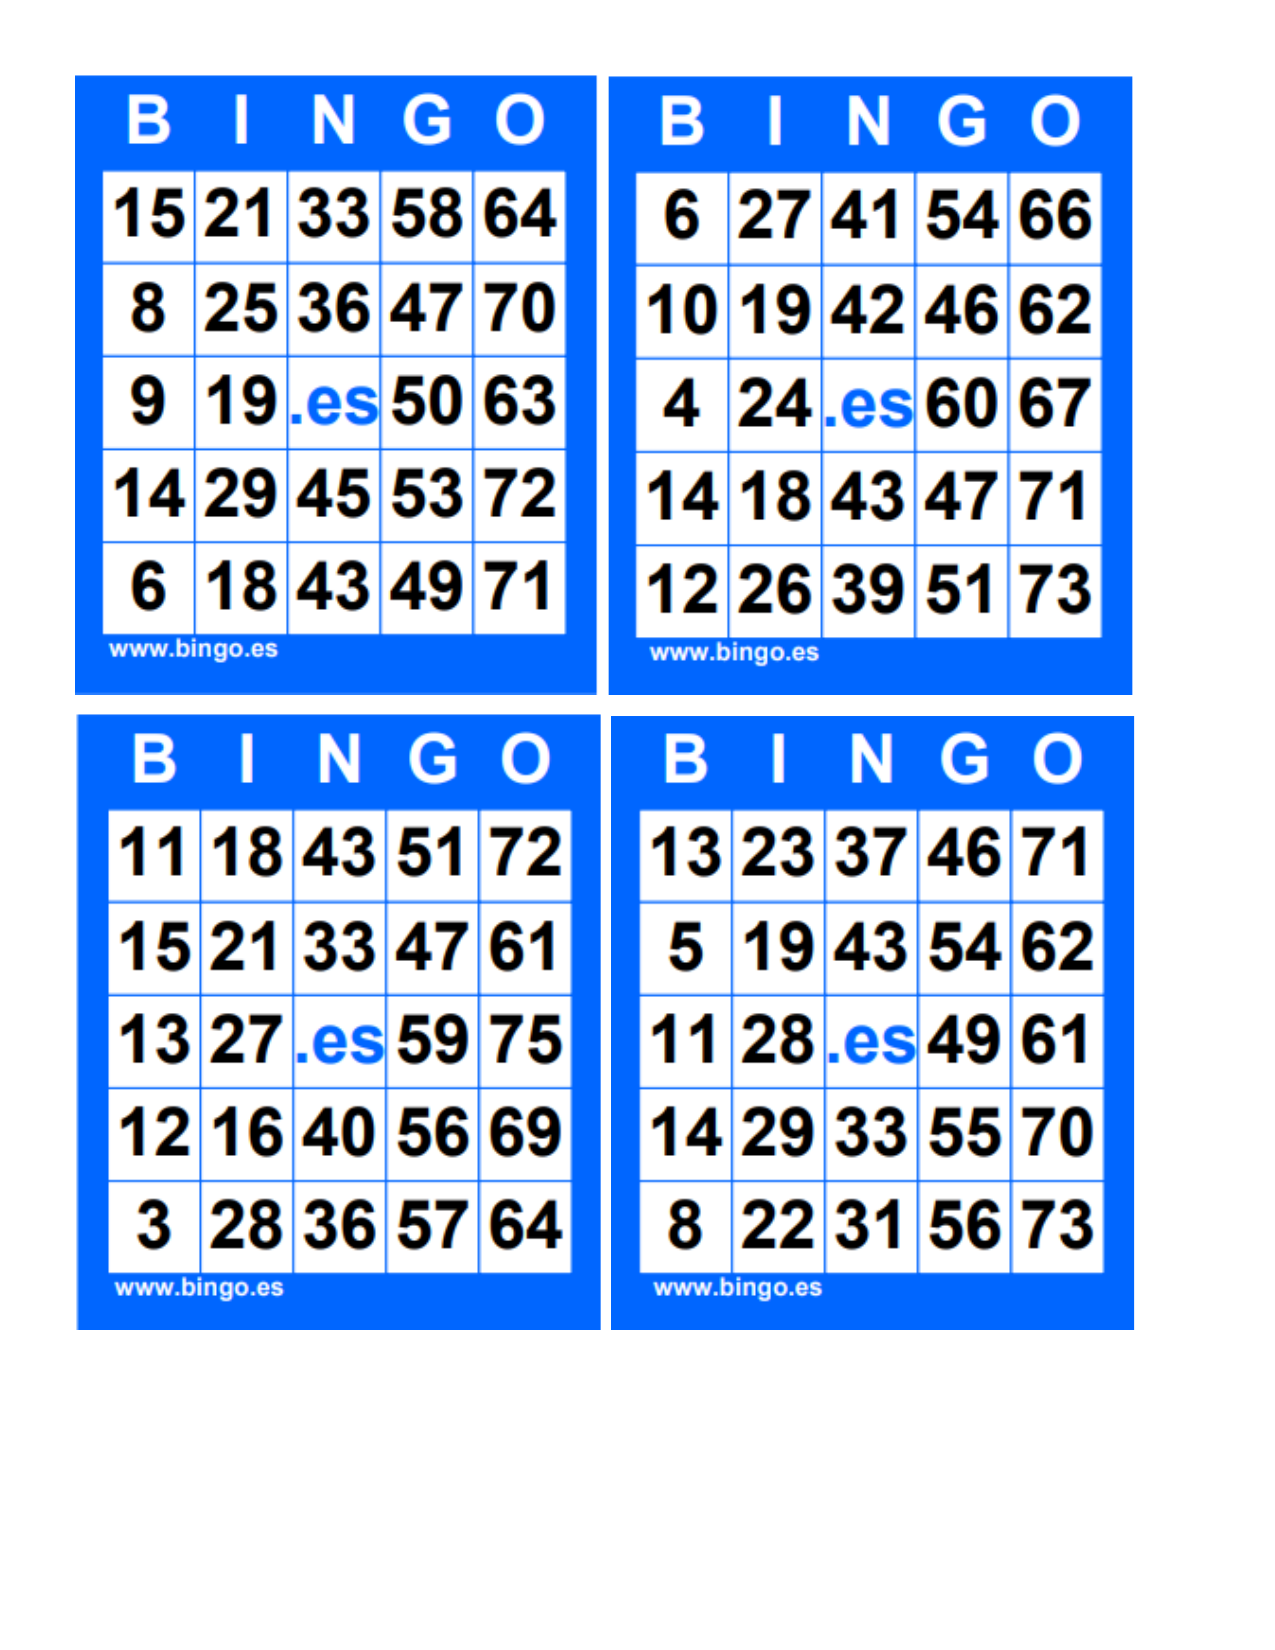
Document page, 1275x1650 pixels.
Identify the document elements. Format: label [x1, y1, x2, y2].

picture [75, 713, 601, 1330]
picture [75, 75, 599, 695]
picture [611, 716, 1135, 1330]
picture [608, 76, 1133, 695]
